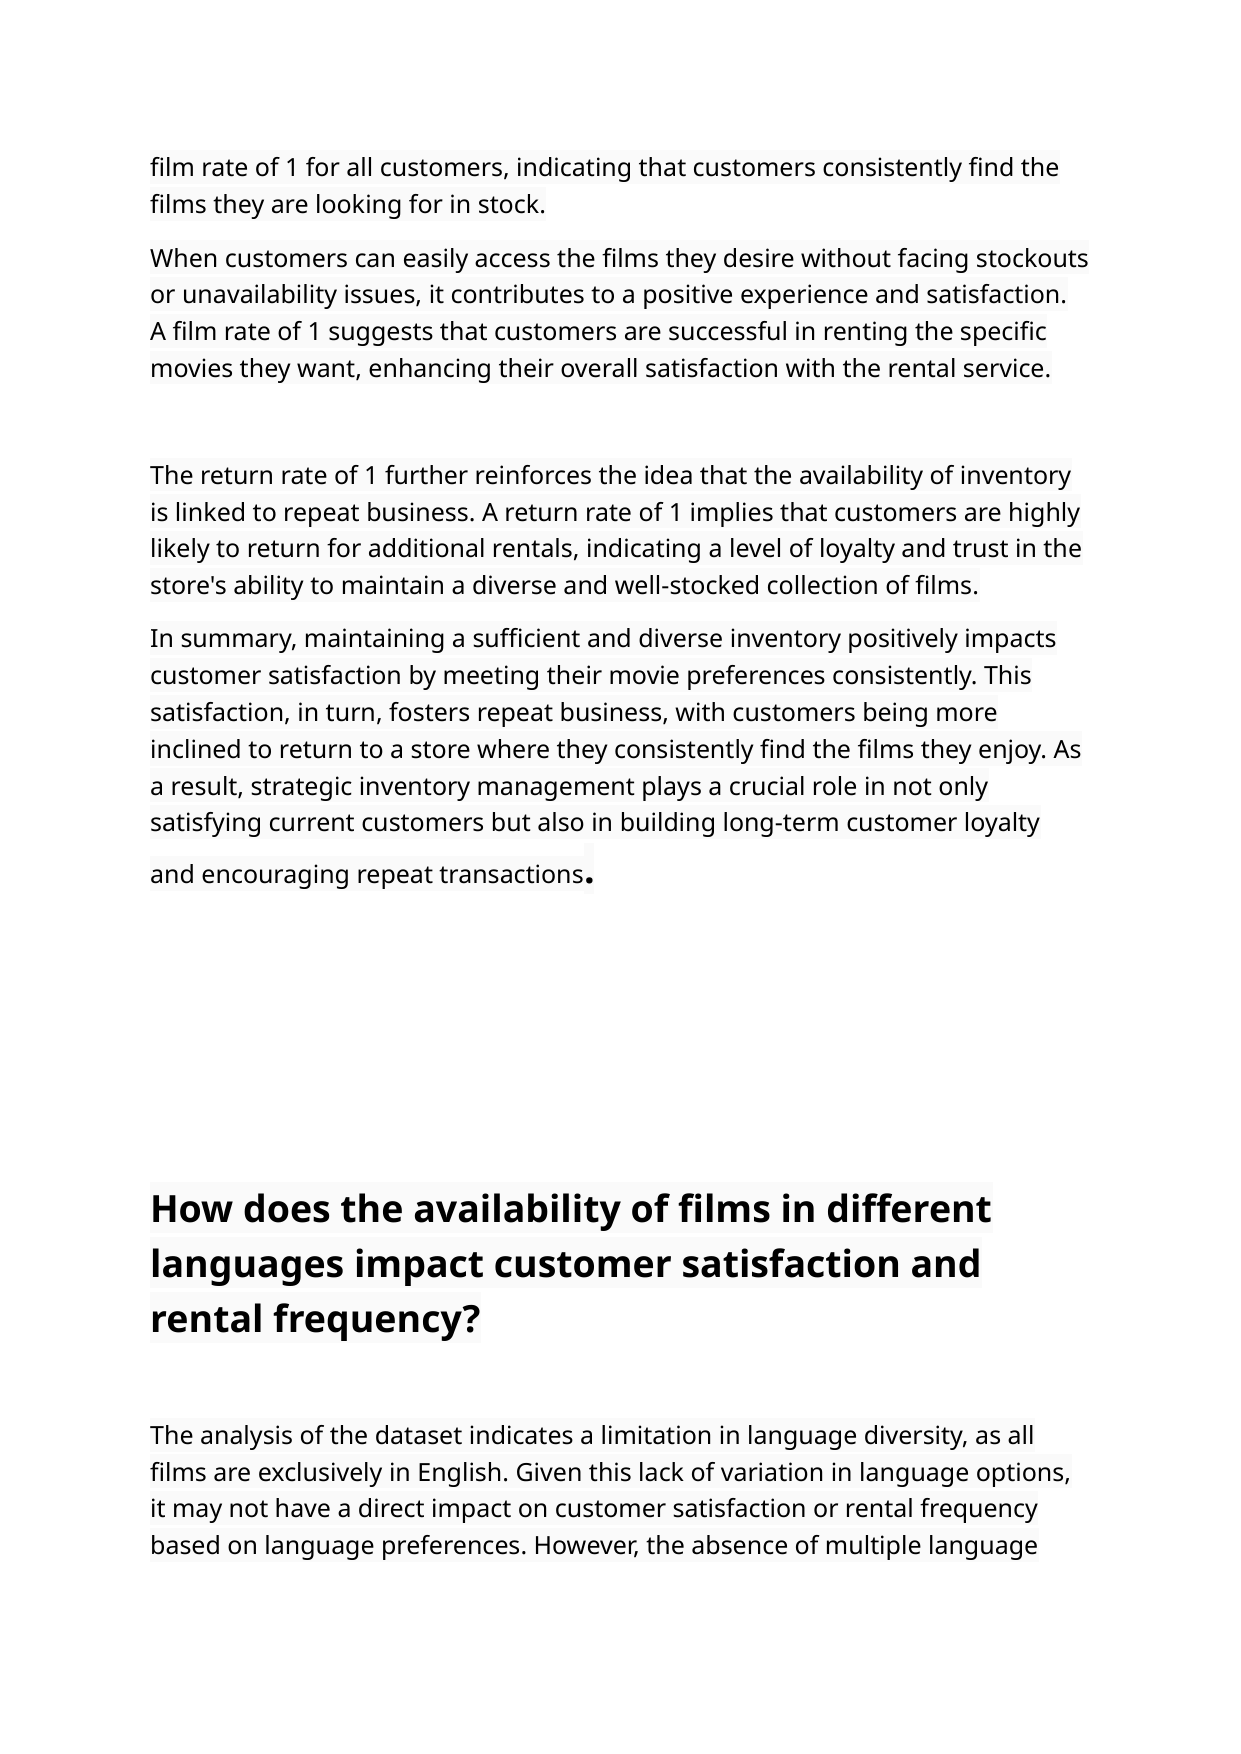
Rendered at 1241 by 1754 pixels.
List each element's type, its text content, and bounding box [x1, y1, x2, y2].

text In summary, maintaining a sufficient and diverse inventory positively impacts customer satisfaction by meeting their movie preferences consistently. This satisfaction, in turn, fosters repeat business, with customers being more inclined to return to a store where they consistently find the films they enjoy. As a result, strategic inventory management plays a crucial role in not only satisfying current customers but also in building long-term customer loyalty and encouraging repeat transactions. [150, 621, 1090, 894]
text The return rate of 1 further reinforces the idea that the availability of inventory is linked to repeat business. A return rate of 1 implies that customers are highly likely to return for additional rentals, indicating a level of loyalty and trust in the store's ability to maintain a diverse and well-stocked collection of films. [150, 457, 1090, 602]
text When customers can easily access the films they desire without facing stockouts or unavailability issues, it contributes to a positive experience and satisfaction. A film rate of 1 suggests that customers are successful in renting the specific movies they want, enhancing their overall satisfaction with the rental service. [150, 240, 1090, 384]
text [150, 1417, 1090, 1562]
text How does the availability of films in different languages impact customer satisfaction and rental frequency? [150, 1182, 1090, 1343]
